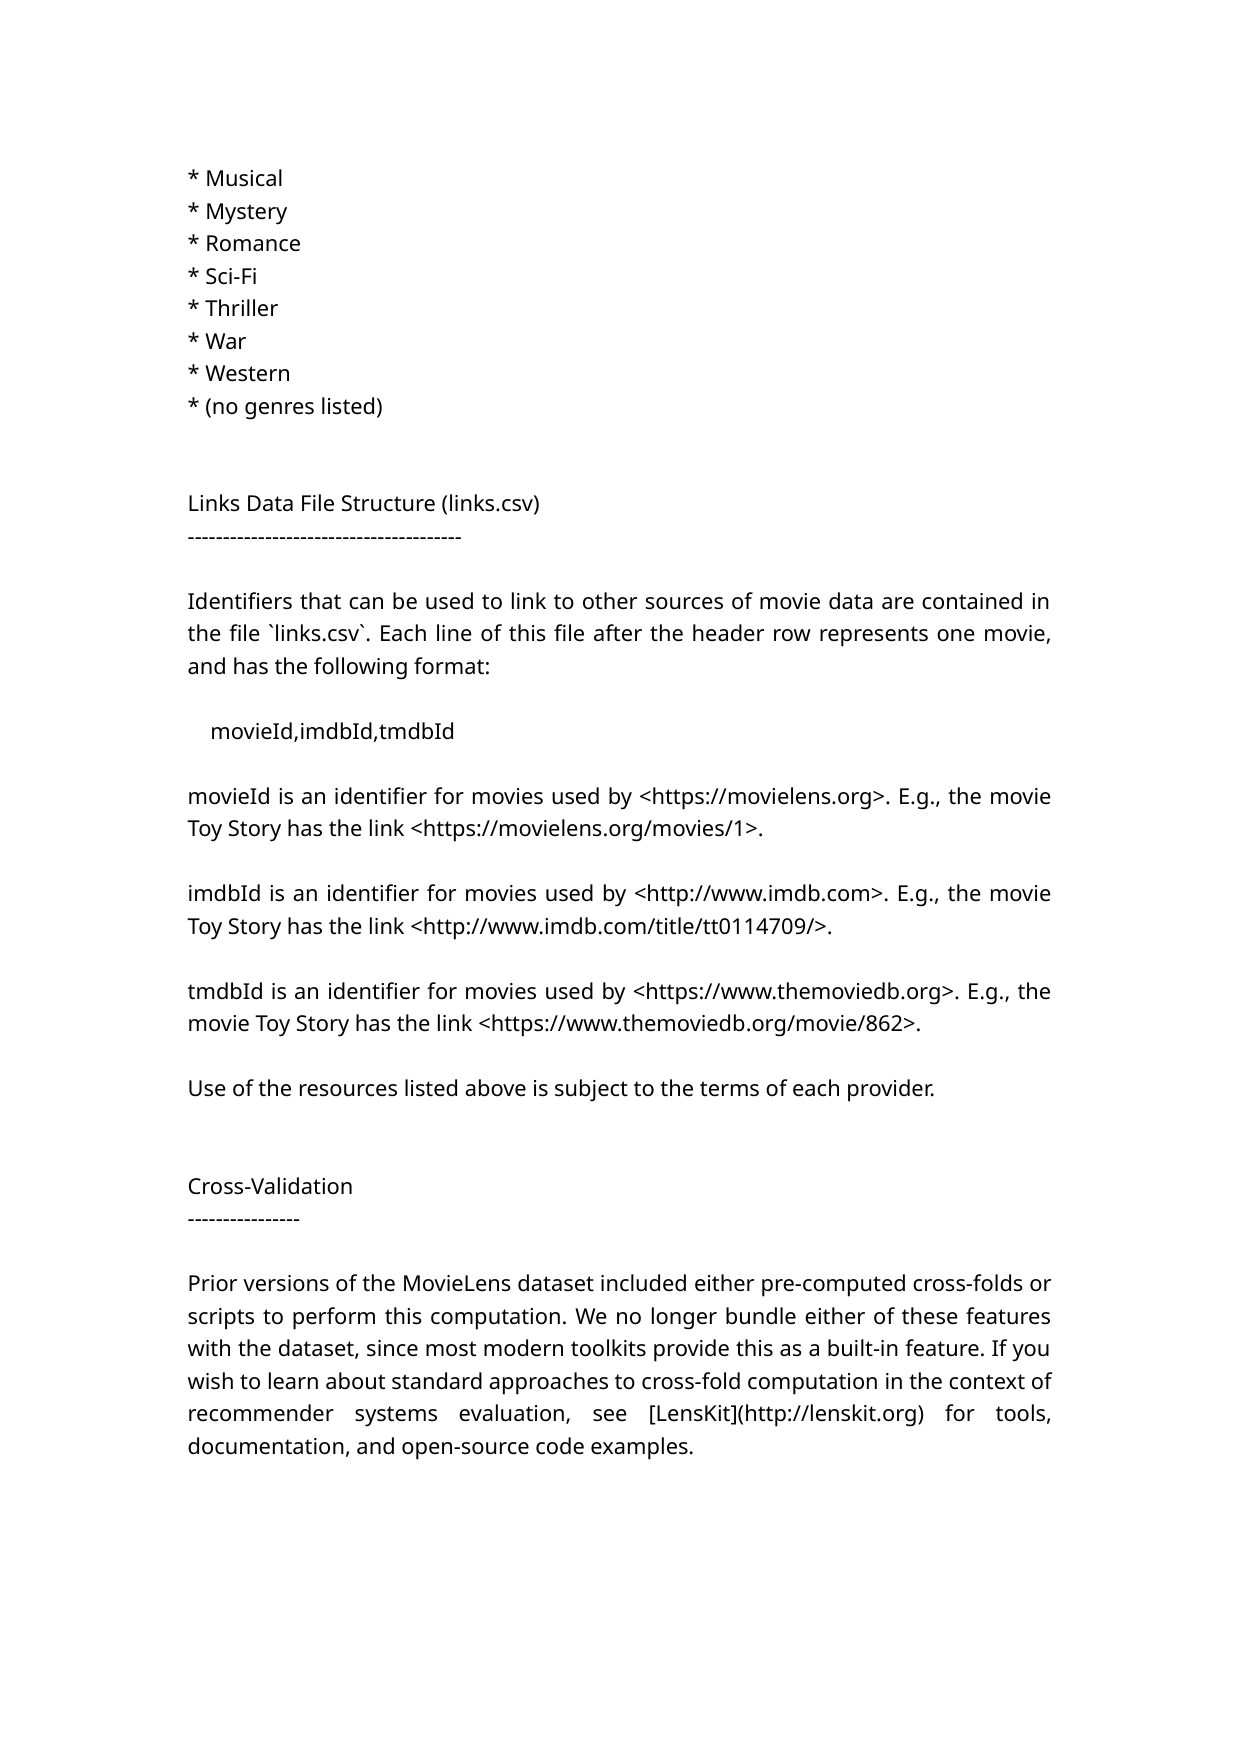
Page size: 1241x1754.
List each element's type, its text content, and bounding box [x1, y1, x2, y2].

text * Sci-Fi [187, 259, 1053, 292]
text Use of the resources listed above is subject to the terms of each provider. [187, 1072, 1053, 1104]
text * Musical [187, 162, 1053, 194]
text Links Data File Structure (links.csv) [187, 487, 1053, 519]
text * Mystery [187, 194, 1053, 227]
text * Thriller [187, 292, 1053, 324]
text Cross-Validation [187, 1169, 1053, 1202]
text * Romance [187, 227, 1053, 259]
text * War [187, 324, 1053, 357]
text movieId,imdbId,tmdbId [187, 714, 1053, 747]
text ---------------- [187, 1202, 1053, 1234]
text tmdbId is an identifier for movies used by <https://www.themoviedb.org>. E.g., the movie Toy Story has the link <https://www.themoviedb.org/movie/862>. [187, 974, 1053, 1039]
text * (no genres listed) [187, 389, 1053, 422]
text Identifiers that can be used to link to other sources of movie data are contained in the file `links.csv`. Each line of this file after the header row represents one movie, and has the following format: [187, 584, 1053, 682]
text --------------------------------------- [187, 519, 1053, 552]
text imdbId is an identifier for movies used by <http://www.imdb.com>. E.g., the movie Toy Story has the link <http://www.imdb.com/title/tt0114709/>. [187, 877, 1053, 942]
text Prior versions of the MovieLens dataset included either pre-computed cross-folds or scripts to perform this computation. We no longer bundle either of these features with the dataset, since most modern toolkits provide this as a built-in feature. If you wish to learn about standard approaches to cross-fold computation in the context of recommender systems evaluation, see [LensKit](http://lenskit.org) for tools, documentation, and open-source code examples. [187, 1267, 1053, 1462]
text movieId is an identifier for movies used by <https://movielens.org>. E.g., the movie Toy Story has the link <https://movielens.org/movies/1>. [187, 779, 1053, 844]
text * Western [187, 357, 1053, 389]
